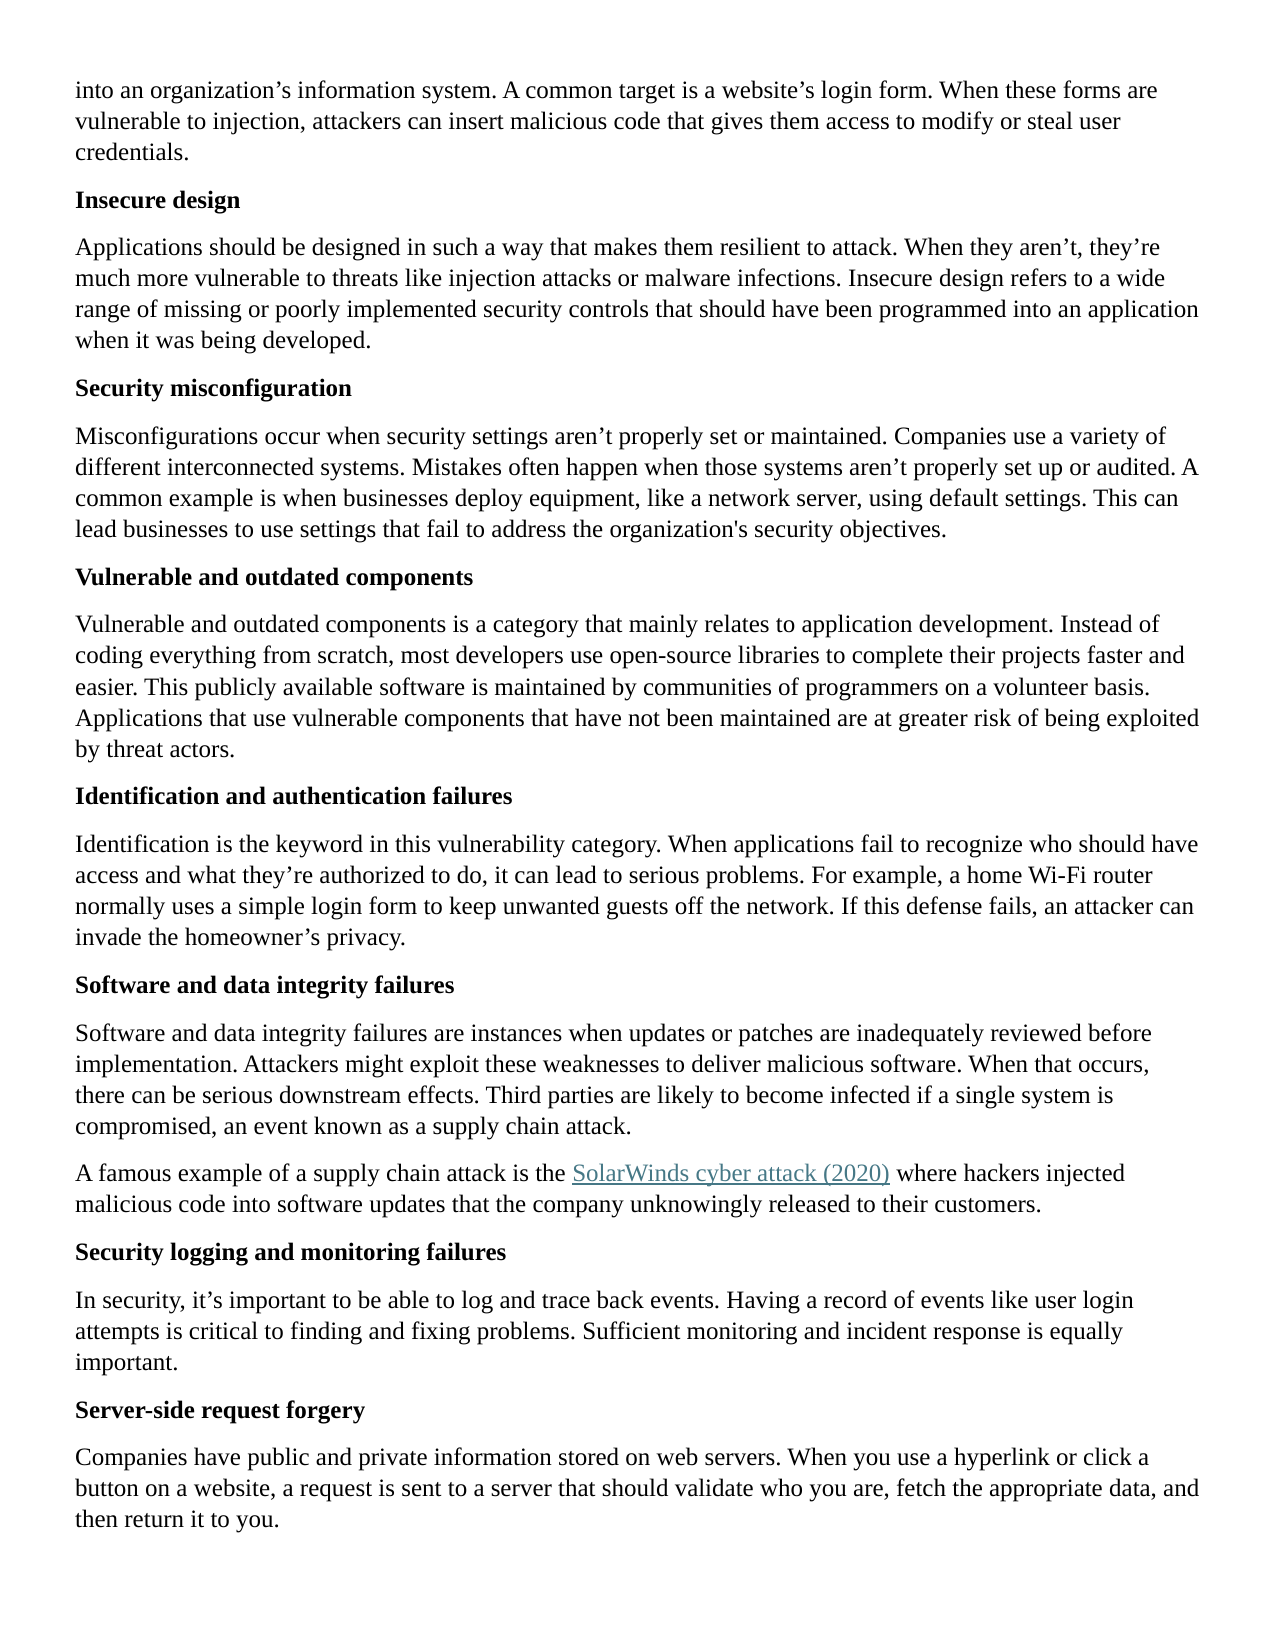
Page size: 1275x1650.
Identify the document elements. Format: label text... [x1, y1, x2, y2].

text Vulnerable and outdated components [75, 562, 1200, 591]
text Software and data integrity failures [75, 970, 1200, 999]
text Vulnerable and outdated components is a category that mainly relates to application development. Instead of coding everything from scratch, most developers use open-source libraries to complete their projects faster and easier. This publicly available software is maintained by communities of programmers on a volunteer basis. Applications that use vulnerable components that have not been maintained are at greater risk of being exploited by threat actors. [75, 609, 1200, 762]
text Applications should be designed in such a way that makes them resilient to attack. When they aren’t, they’re much more vulnerable to threats like injection attacks or malware infections. Insecure design refers to a wide range of missing or poorly implemented security controls that should have been programmed into an application when it was being developed. [75, 232, 1200, 354]
text Software and data integrity failures are instances when updates or patches are inadequately reviewed before implementation. Attackers might exploit these weaknesses to deliver malicious software. When that occurs, there can be serious downstream effects. Third parties are likely to become infected if a single system is compromised, an event known as a supply chain attack. [75, 1018, 1200, 1139]
text Misconfigurations occur when security settings aren’t properly set or maintained. Companies use a variety of different interconnected systems. Mistakes often happen when those systems aren’t properly set up or audited. A common example is when businesses deploy equipment, like a network server, using default settings. This can lead businesses to use settings that fail to address the organization's security objectives. [75, 421, 1200, 543]
text Security misconfiguration [75, 373, 1200, 402]
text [75, 75, 1200, 166]
text Identification and authentication failures [75, 781, 1200, 810]
text Insecure design [75, 185, 1200, 213]
text A famous example of a supply chain attack is the SolarWinds cyber attack (2020) where hackers injected malicious code into software updates that the company unknowingly released to their customers. [75, 1158, 1200, 1218]
text Server-side request forgery [75, 1395, 1200, 1423]
text Security logging and monitoring failures [75, 1237, 1200, 1266]
text In security, it’s important to be able to log and trace back events. Having a record of events like user login attempts is critical to finding and fixing problems. Sufficient monitoring and incident response is equally important. [75, 1285, 1200, 1376]
text Identification is the keyword in this vulnerability category. When applications fail to recognize who should have access and what they’re authorized to do, it can lead to serious problems. For example, a home Wi-Fi router normally uses a simple login form to keep unwanted guests off the network. If this defense fails, an attacker can invade the homeowner’s privacy. [75, 829, 1200, 951]
text Companies have public and private information stored on web servers. When you use a hyperlink or click a button on a website, a request is sent to a server that should validate who you are, fetch the appropriate data, and then return it to you. [75, 1442, 1200, 1533]
